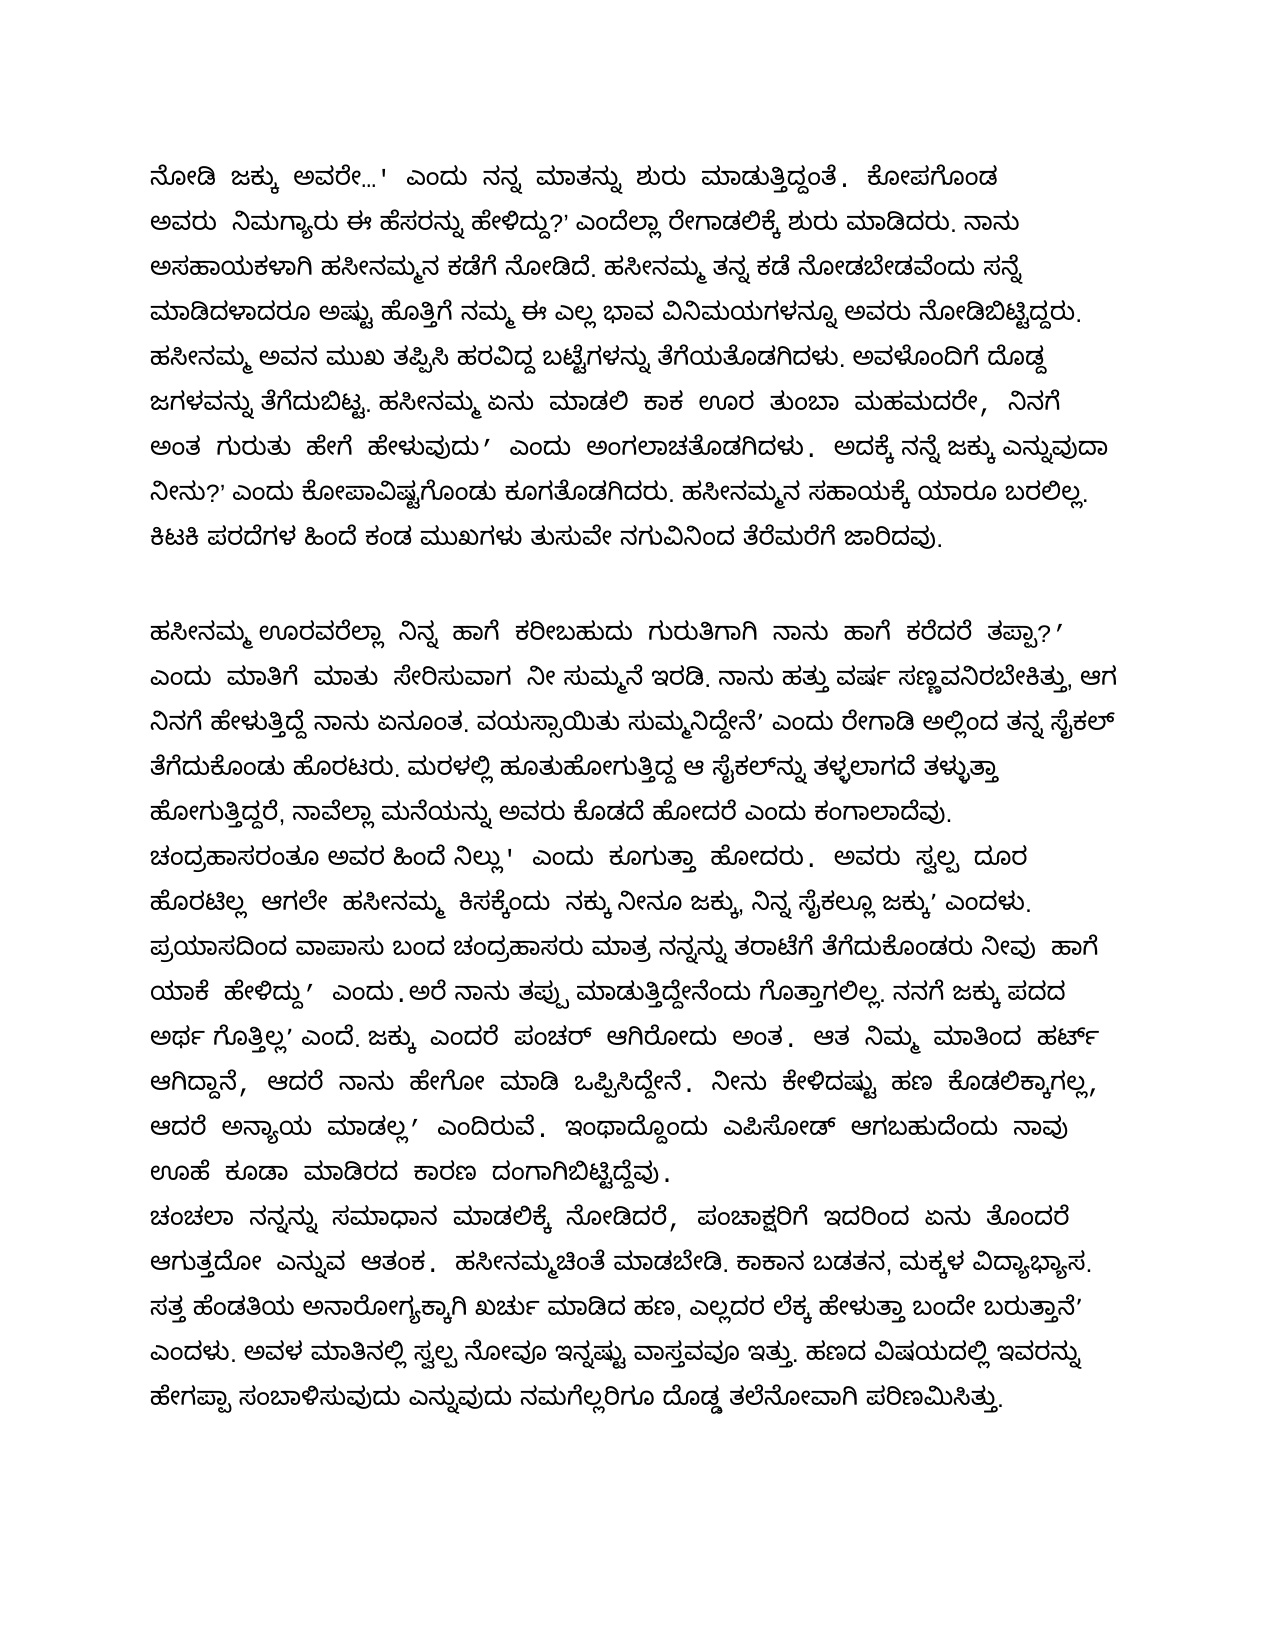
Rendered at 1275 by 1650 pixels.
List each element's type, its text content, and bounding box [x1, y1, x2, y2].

text ಹಸೀನಮ್ಮ ಊರವರೆಲ್ಲಾ ನಿನ್ನ ಹಾಗೆ ಕರೀಬಹುದು ಗುರುತಿಗಾಗಿ ನಾನು ಹಾಗೆ ಕರೆದರೆ ತಪ್ಪಾ?’ ಎಂದು ಮಾತಿಗೆ ಮಾತು ಸೇರಿಸುವಾಗ ನೀ ಸುಮ್ಮನೆ ಇರಡಿ. ನಾನು ಹತ್ತು ವರ್ಷ ಸಣ್ಣವನಿರಬೇಕಿತ್ತು, ಆಗ ನಿನಗೆ ಹೇಳುತ್ತಿದ್ದೆ ನಾನು ಏನೂಂತ. ವಯಸ್ಸಾಯಿತು ಸುಮ್ಮನಿದ್ದೇನೆ’ ಎಂದು ರೇಗಾಡಿ ಅಲ್ಲಿಂದ ತನ್ನ ಸೈಕಲ್ ತೆಗೆದುಕೊಂಡು ಹೊರಟರು. ಮರಳಲ್ಲಿ ಹೂತುಹೋಗುತ್ತಿದ್ದ ಆ ಸೈಕಲ್‌ನ್ನು ತಳ್ಳಲಾಗದೆ ತಳ್ಳುತ್ತಾ ಹೋಗುತ್ತಿದ್ದರೆ, ನಾವೆಲ್ಲಾ ಮನೆಯನ್ನು ಅವರು ಕೊಡದೆ ಹೋದರೆ ಎಂದು ಕಂಗಾಲಾದೆವು. [150, 604, 1125, 829]
text ಚಂಚಲಾ ನನ್ನನ್ನು ಸಮಾಧಾನ ಮಾಡಲಿಕ್ಕೆ ನೋಡಿದರೆ, ಪಂಚಾಕ್ಷರಿಗೆ ಇದರಿಂದ ಏನು ತೊಂದರೆ ಆಗುತ್ತದೋ ಎನ್ನುವ ಆತಂಕ. ಹಸೀನಮ್ಮಚಿಂತೆ ಮಾಡಬೇಡಿ. ಕಾಕಾನ ಬಡತನ, ಮಕ್ಕಳ ವಿದ್ಯಾಭ್ಯಾಸ. ಸತ್ತ ಹೆಂಡತಿಯ ಅನಾರೋಗ್ಯಕ್ಕಾಗಿ ಖರ್ಚು ಮಾಡಿದ ಹಣ, ಎಲ್ಲದರ ಲೆಕ್ಕ ಹೇಳುತ್ತಾ ಬಂದೇ ಬರುತ್ತಾನೆ’ ಎಂದಳು. ಅವಳ ಮಾತಿನಲ್ಲಿ ಸ್ವಲ್ಪ ನೋವೂ ಇನ್ನಷ್ಟು ವಾಸ್ತವವೂ ಇತ್ತು. ಹಣದ ವಿಷಯದಲ್ಲಿ ಇವರನ್ನು ಹೇಗಪ್ಪಾ ಸಂಬಾಳಿಸುವುದು ಎನ್ನುವುದು ನಮಗೆಲ್ಲರಿಗೂ ದೊಡ್ಡ ತಲೆನೋವಾಗಿ ಪರಿಣಮಿಸಿತ್ತು. [150, 1189, 1125, 1414]
text ಚಂದ್ರಹಾಸರಂತೂ ಅವರ ಹಿಂದೆ ನಿಲ್ಲು' ಎಂದು ಕೂಗುತ್ತಾ ಹೋದರು. ಅವರು ಸ್ವಲ್ಪ ದೂರ ಹೊರಟಿಲ್ಲ ಆಗಲೇ ಹಸೀನಮ್ಮ ಕಿಸಕ್ಕೆಂದು ನಕ್ಕು ನೀನೂ ಜಕ್ಕು, ನಿನ್ನ ಸೈಕಲ್ಲೂ ಜಕ್ಕು’ ಎಂದಳು. ಪ್ರಯಾಸದಿಂದ ವಾಪಾಸು ಬಂದ ಚಂದ್ರಹಾಸರು ಮಾತ್ರ ನನ್ನನ್ನು ತರಾಟೆಗೆ ತೆಗೆದುಕೊಂಡರು ನೀವು ಹಾಗೆ ಯಾಕೆ ಹೇಳಿದ್ದು’ ಎಂದು.ಅರೆ ನಾನು ತಪ್ಪು ಮಾಡುತ್ತಿದ್ದೇನೆಂದು ಗೊತ್ತಾಗಲಿಲ್ಲ. ನನಗೆ ಜಕ್ಕು ಪದದ ಅರ್ಥ ಗೊತ್ತಿಲ್ಲ’ ಎಂದೆ. ಜಕ್ಕು ಎಂದರೆ ಪಂಚರ್ ಆಗಿರೋದು ಅಂತ. ಆತ ನಿಮ್ಮ ಮಾತಿಂದ ಹರ್ಟ್ ಆಗಿದ್ದಾನೆ, ಆದರೆ ನಾನು ಹೇಗೋ ಮಾಡಿ ಒಪ್ಪಿಸಿದ್ದೇನೆ. ನೀನು ಕೇಳಿದಷ್ಟು ಹಣ ಕೊಡಲಿಕ್ಕಾಗಲ್ಲ, ಆದರೆ ಅನ್ಯಾಯ ಮಾಡಲ್ಲ’ ಎಂದಿರುವೆ. ಇಂಥಾದ್ದೊಂದು ಎಪಿಸೋಡ್ ಆಗಬಹುದೆಂದು ನಾವು ಊಹೆ ಕೂಡಾ ಮಾಡಿರದ ಕಾರಣ ದಂಗಾಗಿಬಿಟ್ಟಿದ್ದೆವು. [150, 829, 1125, 1189]
text ಹಸೀನಮ್ಮ ಅವನ ಮುಖ ತಪ್ಪಿಸಿ ಹರವಿದ್ದ ಬಟ್ಟೆಗಳನ್ನು ತೆಗೆಯತೊಡಗಿದಳು. ಅವಳೊಂದಿಗೆ ದೊಡ್ದ ಜಗಳವನ್ನು ತೆಗೆದುಬಿಟ್ಟ. ಹಸೀನಮ್ಮ ಏನು ಮಾಡಲಿ ಕಾಕ ಊರ ತುಂಬಾ ಮಹಮದರೇ, ನಿನಗೆ ಅಂತ ಗುರುತು ಹೇಗೆ ಹೇಳುವುದು’ ಎಂದು ಅಂಗಲಾಚತೊಡಗಿದಳು. ಅದಕ್ಕೆ ನನ್ನೆ ಜಕ್ಕು ಎನ್ನುವುದಾ ನೀನು?’ ಎಂದು ಕೋಪಾವಿಷ್ಟಗೊಂಡು ಕೂಗತೊಡಗಿದರು. ಹಸೀನಮ್ಮನ ಸಹಾಯಕ್ಕೆ ಯಾರೂ ಬರಲಿಲ್ಲ. ಕಿಟಕಿ ಪರದೆಗಳ ಹಿಂದೆ ಕಂಡ ಮುಖಗಳು ತುಸುವೇ ನಗುವಿನಿಂದ ತೆರೆಮರೆಗೆ ಜಾರಿದವು. [150, 330, 1125, 555]
text ನೋಡಿ ಜಕ್ಕು ಅವರೇ…' ಎಂದು ನನ್ನ ಮಾತನ್ನು ಶುರು ಮಾಡುತ್ತಿದ್ದಂತೆ. ಕೋಪಗೊಂಡ ಅವರು ನಿಮಗ್ಯಾರು ಈ ಹೆಸರನ್ನು ಹೇಳಿದ್ದು?’ ಎಂದೆಲ್ಲಾ ರೇಗಾಡಲಿಕ್ಕೆ ಶುರು ಮಾಡಿದರು. ನಾನು ಅಸಹಾಯಕಳಾಗಿ ಹಸೀನಮ್ಮನ ಕಡೆಗೆ ನೋಡಿದೆ. ಹಸೀನಮ್ಮ ತನ್ನ ಕಡೆ ನೋಡಬೇಡವೆಂದು ಸನ್ನೆ ಮಾಡಿದಳಾದರೂ ಅಷ್ಟು ಹೊತ್ತಿಗೆ ನಮ್ಮ ಈ ಎಲ್ಲ ಭಾವ ವಿನಿಮಯಗಳನ್ನೂ ಅವರು ನೋಡಿಬಿಟ್ಟಿದ್ದರು. [150, 150, 1125, 330]
